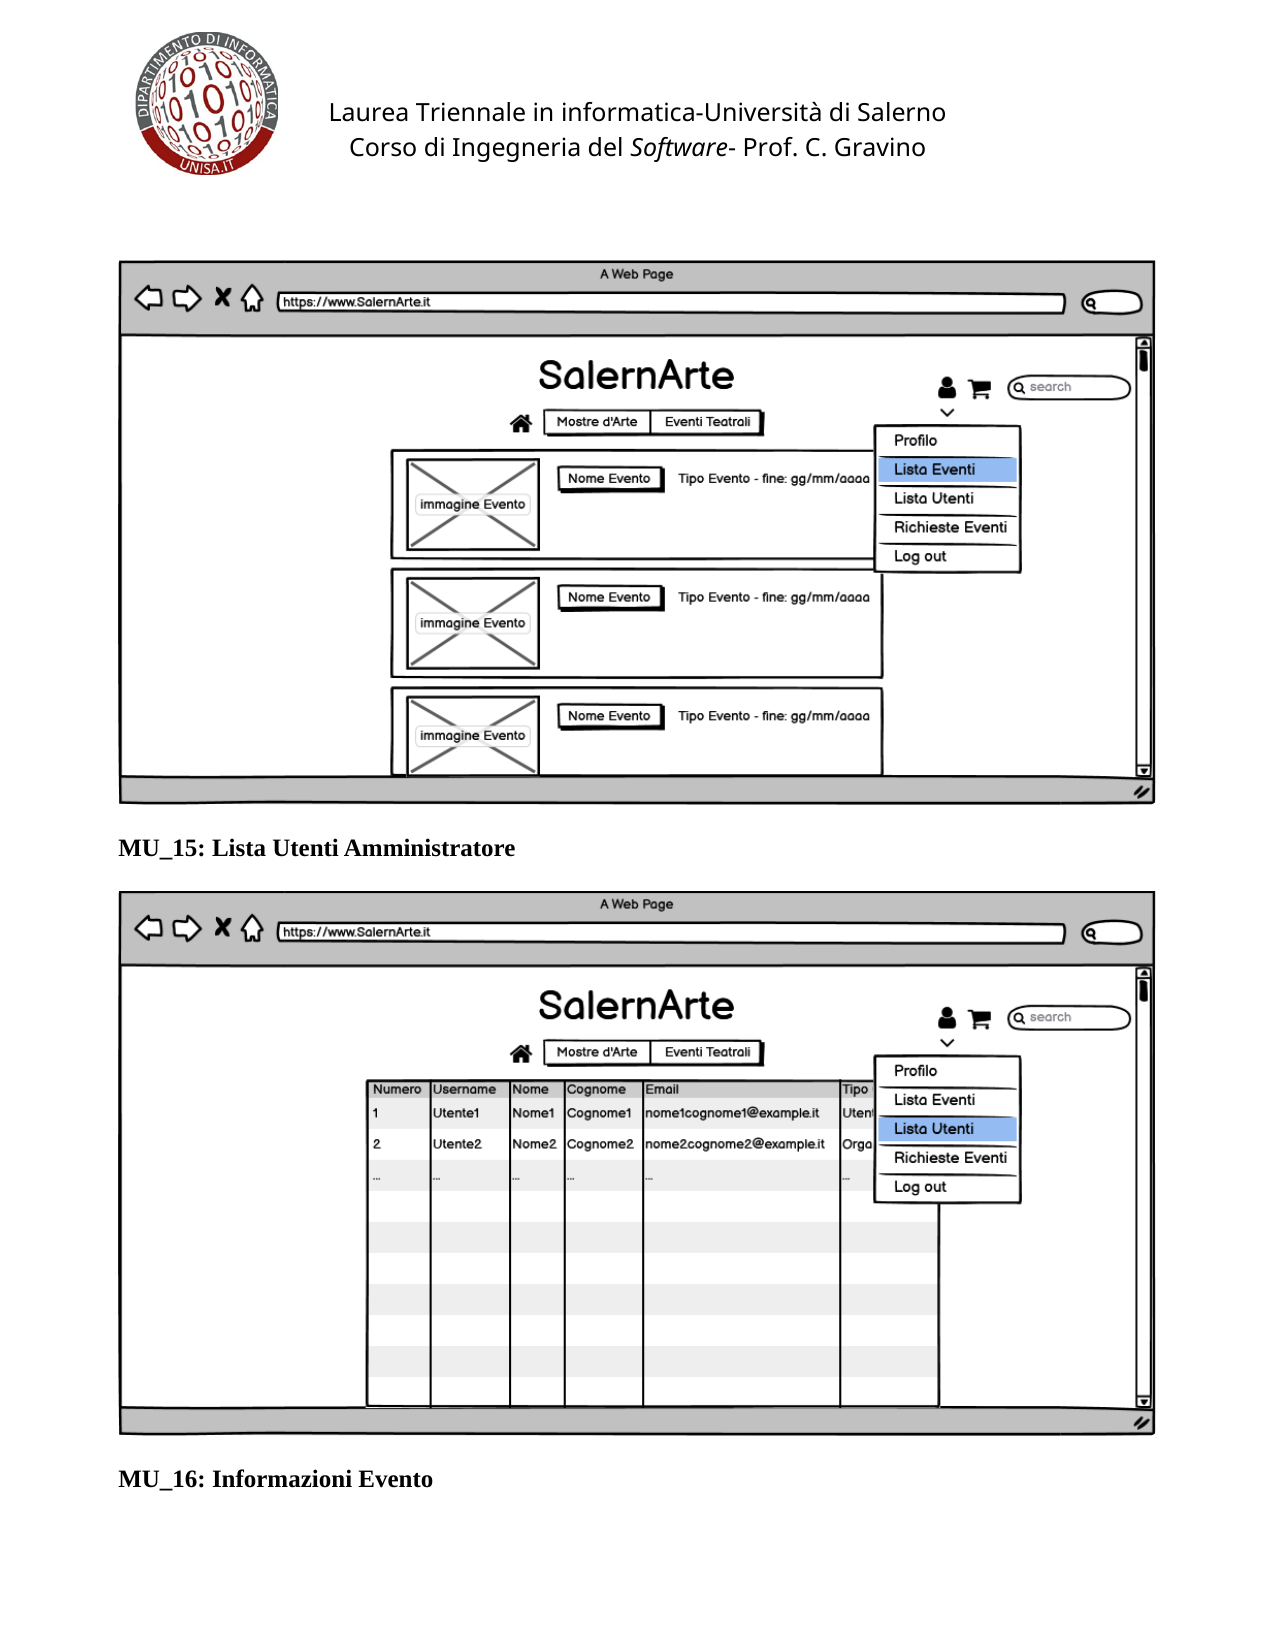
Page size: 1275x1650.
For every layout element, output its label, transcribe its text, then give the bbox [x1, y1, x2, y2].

text MU_16: Informazioni Evento [118, 1464, 1157, 1493]
text MU_15: Lista Utenti Amministratore [118, 833, 1157, 862]
picture [118, 260, 1156, 805]
picture [135, 32, 278, 175]
picture [118, 891, 1156, 1436]
